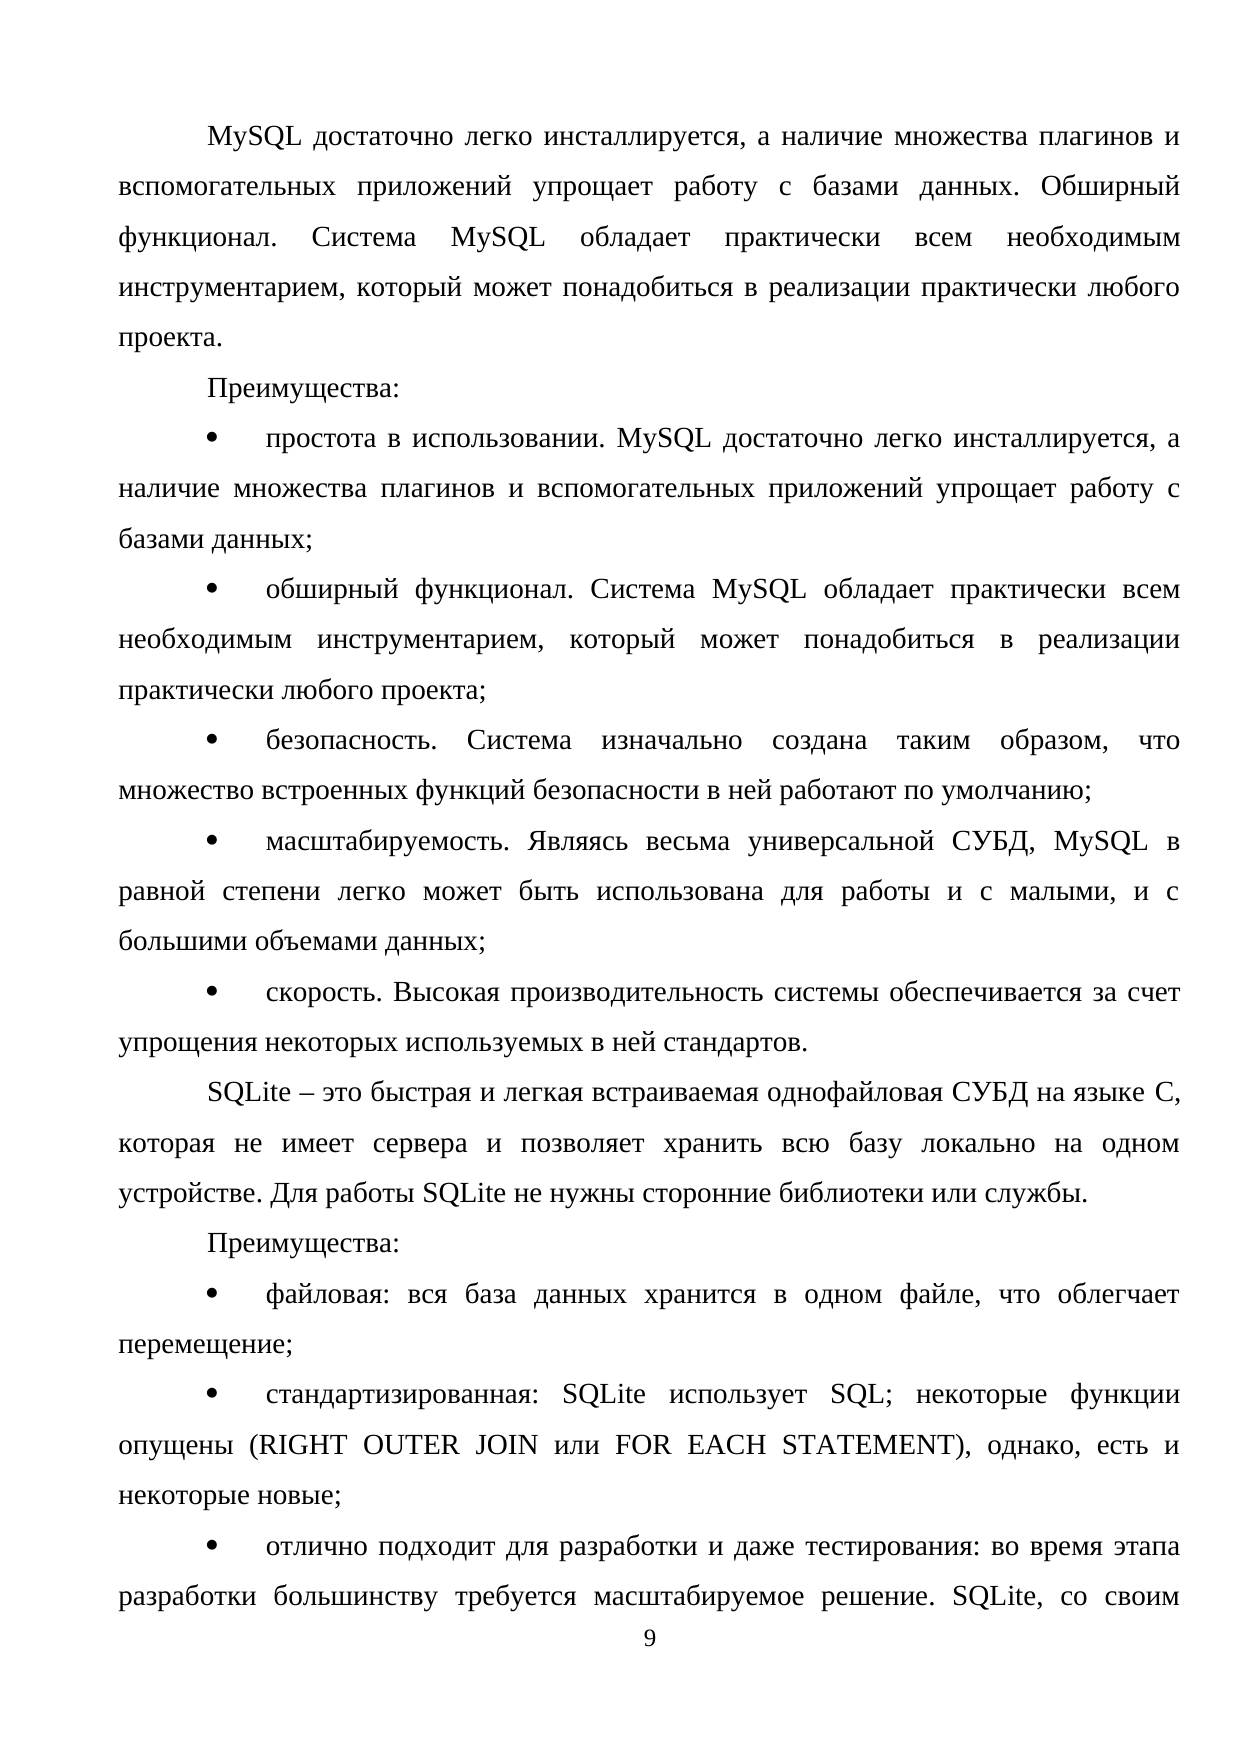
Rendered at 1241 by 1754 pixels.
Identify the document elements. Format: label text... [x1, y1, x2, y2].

text Преимущества: [118, 370, 1181, 403]
text SQLite – это быстрая и легкая встраиваемая однофайловая СУБД на языке C, которая не имеет сервера и позволяет хранить всю базу локально на одном устройстве. Для работы SQLite не нужны сторонние библиотеки или службы. [118, 1074, 1181, 1209]
list скорость. Высокая производительность системы обеспечивается за счет упрощения некоторых используемых в ней стандартов. [118, 974, 1181, 1058]
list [118, 1528, 1181, 1612]
list безопасность. Система изначально создана таким образом, что множество встроенных функций безопасности в ней работают по умолчанию; [118, 722, 1181, 806]
list обширный функционал. Система MySQL обладает практически всем необходимым инструментарием, который может понадобиться в реализации практически любого проекта; [118, 571, 1181, 705]
list стандартизированная: SQLite использует SQL; некоторые функции опущены (RIGHT OUTER JOIN или FOR EACH STATEMENT), однако, есть и некоторые новые; [118, 1377, 1181, 1511]
text MySQL достаточно легко инсталлируется, а наличие множества плагинов и вспомогательных приложений упрощает работу с базами данных. Обширный функционал. Система MySQL обладает практически всем необходимым инструментарием, который может понадобиться в реализации практически любого проекта. [118, 118, 1181, 353]
list простота в использовании. MySQL достаточно легко инсталлируется, а наличие множества плагинов и вспомогательных приложений упрощает работу с базами данных; [118, 420, 1181, 554]
list масштабируемость. Являясь весьма универсальной СУБД, MySQL в равной степени легко может быть использована для работы и с малыми, и с большими объемами данных; [118, 823, 1181, 957]
text Преимущества: [118, 1226, 1181, 1259]
list файловая: вся база данных хранится в одном файле, что облегчает перемещение; [118, 1276, 1181, 1360]
